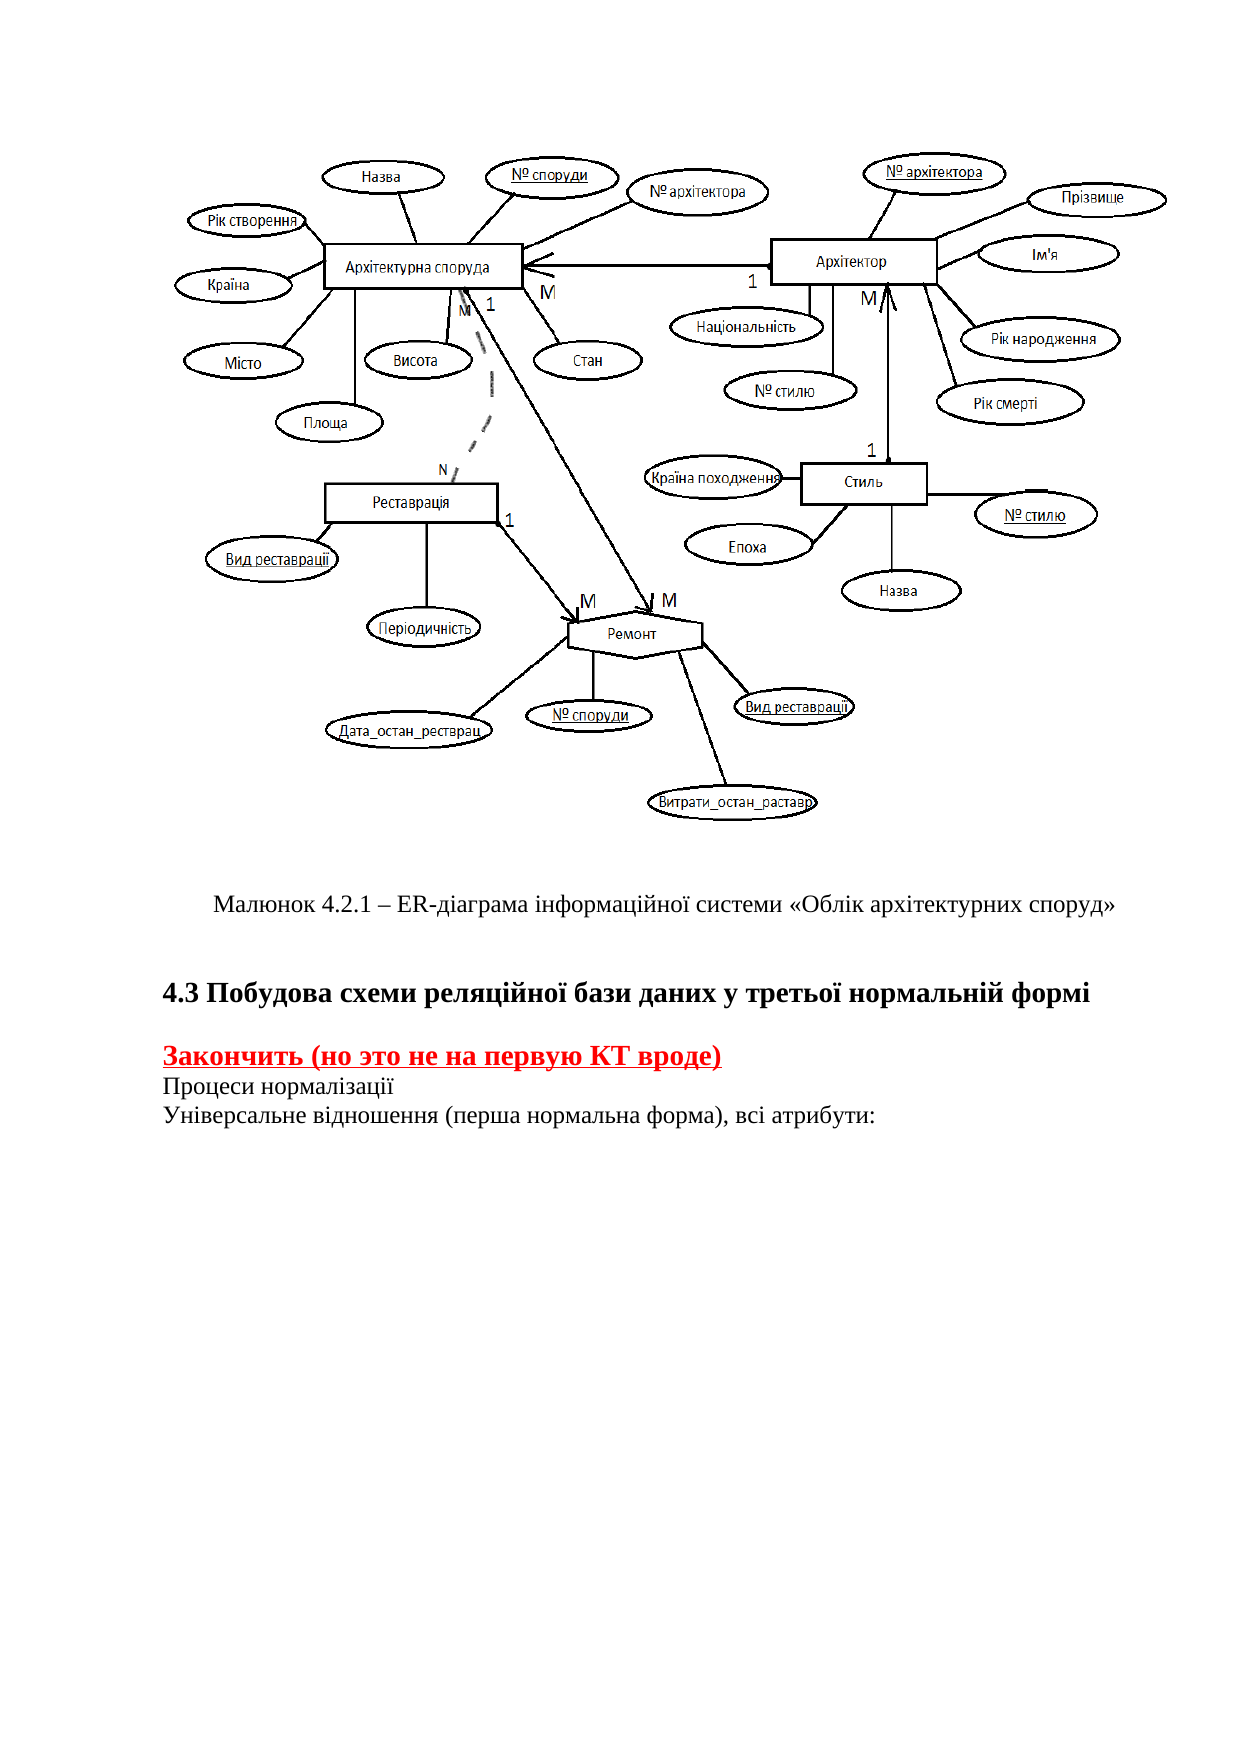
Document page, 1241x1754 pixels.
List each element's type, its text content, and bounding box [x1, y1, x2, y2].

text Процеси нормалізації [162, 1071, 1152, 1100]
text 4.3 Побудова схеми реляційної бази даних у третьої нормальній формі [162, 975, 1152, 1009]
list Малюнок 4.2.1 – ER-діаграма інформаційної системи «Облік архітектурних споруд» [148, 889, 1152, 918]
picture [162, 118, 1171, 861]
text Закончить (но это не на первую КТ вроде) [162, 1038, 1152, 1071]
text Універсальне відношення (перша нормальна форма), всі атрибути: [162, 1100, 1152, 1129]
